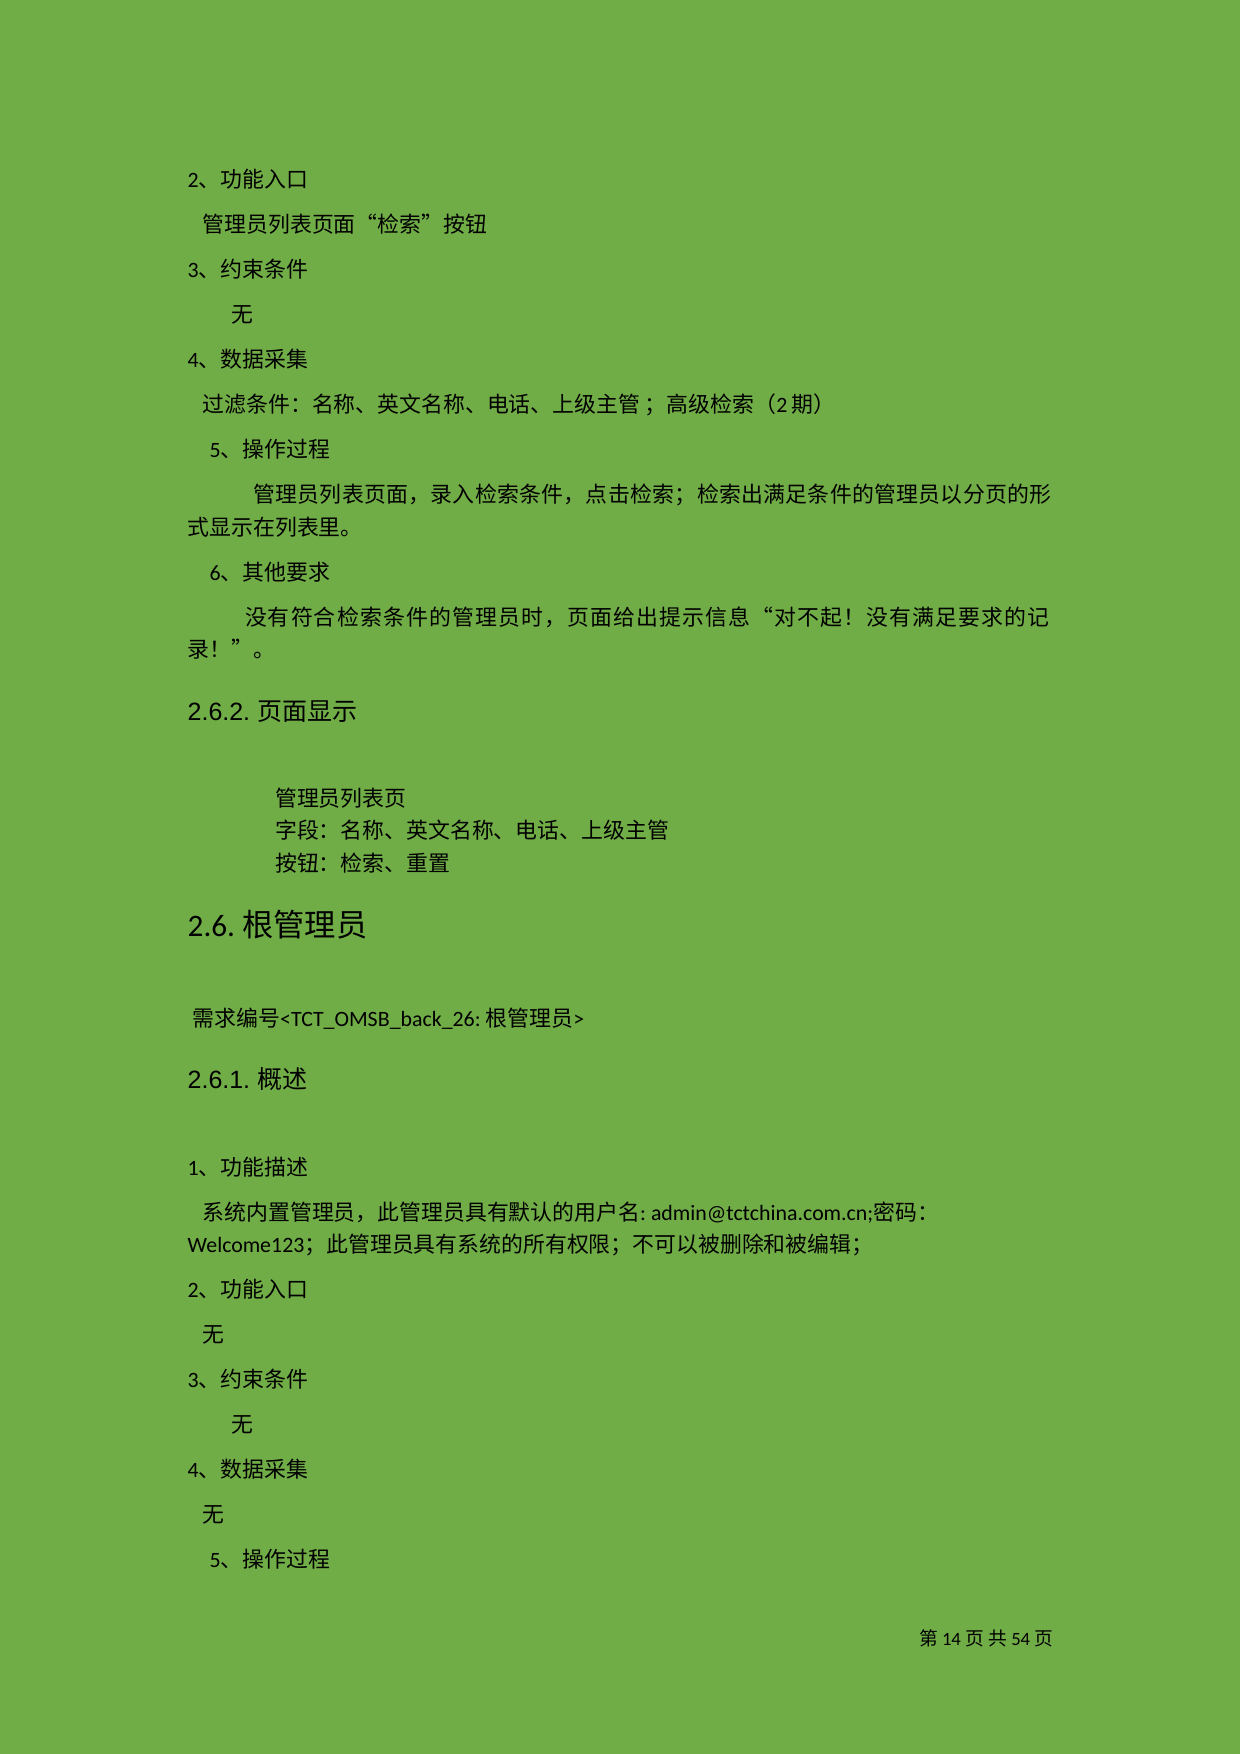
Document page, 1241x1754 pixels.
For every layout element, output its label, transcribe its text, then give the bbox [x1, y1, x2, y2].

text 系统内置管理员，此管理员具有默认的用户名: admin@tctchina.com.cn;密码：Welcome123；此管理员具有系统的所有权限；不可以被删除和被编辑； [187, 1194, 1053, 1259]
text 1、功能描述 [187, 1149, 1053, 1182]
text 3、约束条件 [187, 252, 1053, 284]
text 2、功能入口 [187, 162, 1053, 194]
list 5、操作过程 [187, 432, 1053, 464]
text 无 [187, 1407, 1053, 1439]
text 无 [187, 1317, 1053, 1349]
text 4、数据采集 [187, 342, 1053, 374]
text 无 [187, 1497, 1053, 1529]
text 4、数据采集 [187, 1452, 1053, 1484]
text 管理员列表页 [231, 781, 1053, 813]
list 没有符合检索条件的管理员时，页面给出提示信息“对不起！没有满足要求的记录！”。 [187, 599, 1053, 664]
text 字段：名称、英文名称、电话、上级主管 [231, 813, 1053, 846]
text 3、约束条件 [187, 1362, 1053, 1394]
text 2.6.1. 概述 [187, 1046, 1053, 1111]
text 管理员列表页面“检索”按钮 [187, 207, 1053, 239]
text 过滤条件：名称、英文名称、电话、上级主管 ；高级检索（2期） [187, 387, 1053, 419]
list 5、操作过程 [187, 1542, 1053, 1574]
text 需求编号<TCT_OMSB_back_26: 根管理员> [187, 1001, 1053, 1033]
text 无 [187, 297, 1053, 329]
text 按钮：检索、重置 [231, 846, 1053, 878]
list 管理员列表页面，录入检索条件，点击检索；检索出满足条件的管理员以分页的形式显示在列表里。 [187, 477, 1053, 542]
text 2、功能入口 [187, 1272, 1053, 1304]
list 其他要求 [187, 554, 1053, 587]
text 2.6.2. 页面显示 [187, 677, 1053, 742]
text 2.6. 根管理员 [187, 891, 1053, 956]
